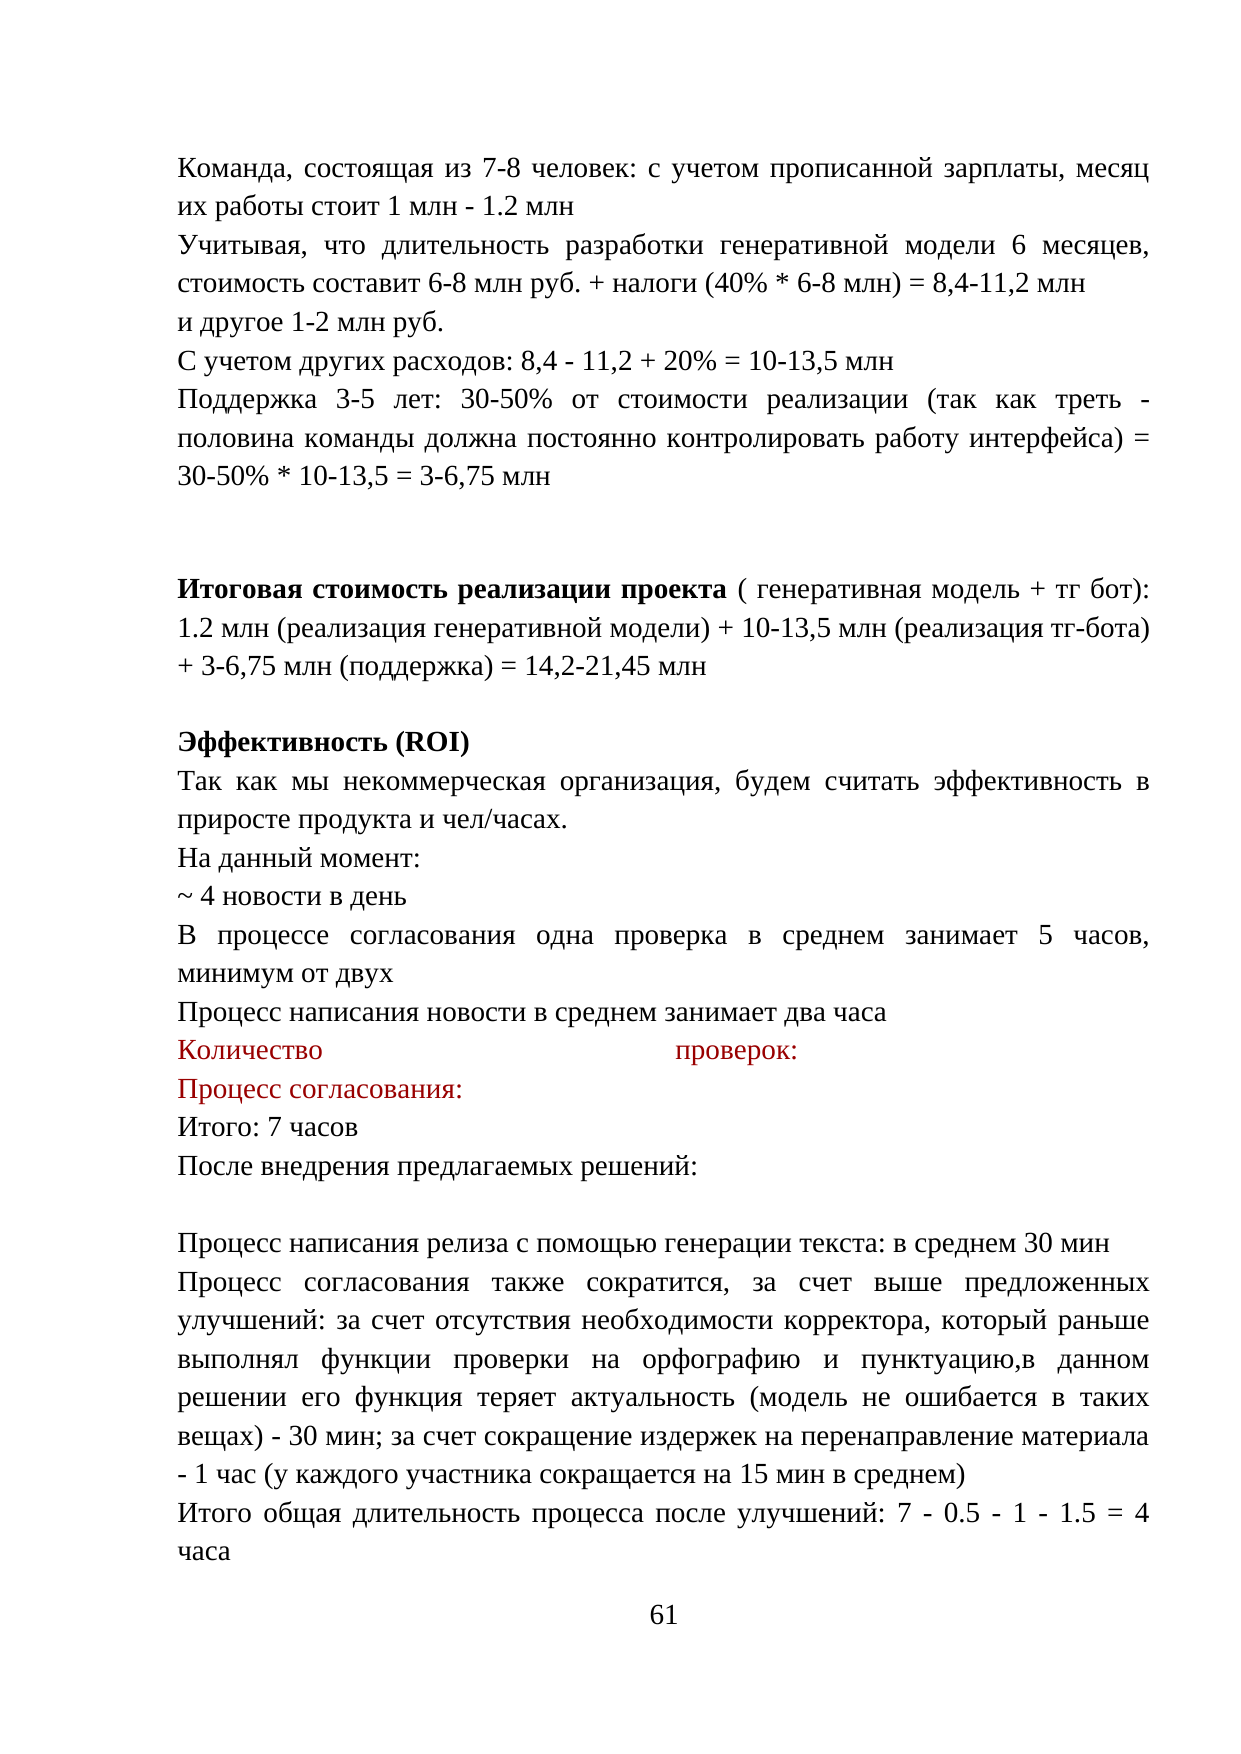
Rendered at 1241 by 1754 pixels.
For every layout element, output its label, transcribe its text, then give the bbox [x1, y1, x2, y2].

text С учетом других расходов: 8,4 - 11,2 + 20% = 10-13,5 млн [177, 343, 1151, 376]
text Итоговая стоимость реализации проекта ( генеративная модель + тг бот): 1.2 млн (реализация генеративной модели) + 10-13,5 млн (реализация тг-бота) + 3-6,75 млн (поддержка) = 14,2-21,45 млн [177, 571, 1151, 682]
text Поддержка 3-5 лет: 30-50% от стоимости реализации (так как треть - половина команды должна постоянно контролировать работу интерфейса) = 30-50% * 10-13,5 = 3-6,75 млн [177, 381, 1151, 492]
text и другое 1-2 млн руб. [177, 304, 1151, 338]
text Команда, состоящая из 7-8 человек: с учетом прописанной зарплаты, месяц их работы стоит 1 млн - 1.2 млн [177, 150, 1151, 222]
text Итого: 7 часов [177, 1109, 1151, 1143]
text Так как мы некоммерческая организация, будем считать эффективность в приросте продукта и чел/часах. [177, 763, 1151, 835]
text Итого общая длительность процесса после улучшений: 7 - 0.5 - 1 - 1.5 = 4 часа [177, 1495, 1151, 1567]
text Процесс согласования также сократится, за счет выше предложенных улучшений: за счет отсутствия необходимости корректора, который раньше выполнял функции проверки на орфографию и пунктуацию,в данном решении его функция теряет актуальность (модель не ошибается в таких вещах) - 30 мин; за счет сокращение издержек на перенаправление материала - 1 час (у каждого участника сокращается на 15 мин в среднем) [177, 1264, 1151, 1490]
text Количество проверок: Процесс согласования: [177, 1032, 1151, 1104]
text Учитывая, что длительность разработки генеративной модели 6 месяцев, стоимость составит 6-8 млн руб. + налоги (40% * 6-8 млн) = 8,4-11,2 млн [177, 227, 1151, 299]
text После внедрения предлагаемых решений: [177, 1148, 1151, 1182]
text Процесс написания новости в среднем занимает два часа [177, 994, 1151, 1027]
text Процесс написания релиза с помощью генерации текста: в среднем 30 мин [177, 1225, 1151, 1259]
text На данный момент: [177, 840, 1151, 873]
text Эффективность (ROI) [177, 724, 1151, 758]
text В процессе согласования одна проверка в среднем занимает 5 часов, минимум от двух [177, 917, 1151, 989]
text ~ 4 новости в день [177, 878, 1151, 912]
